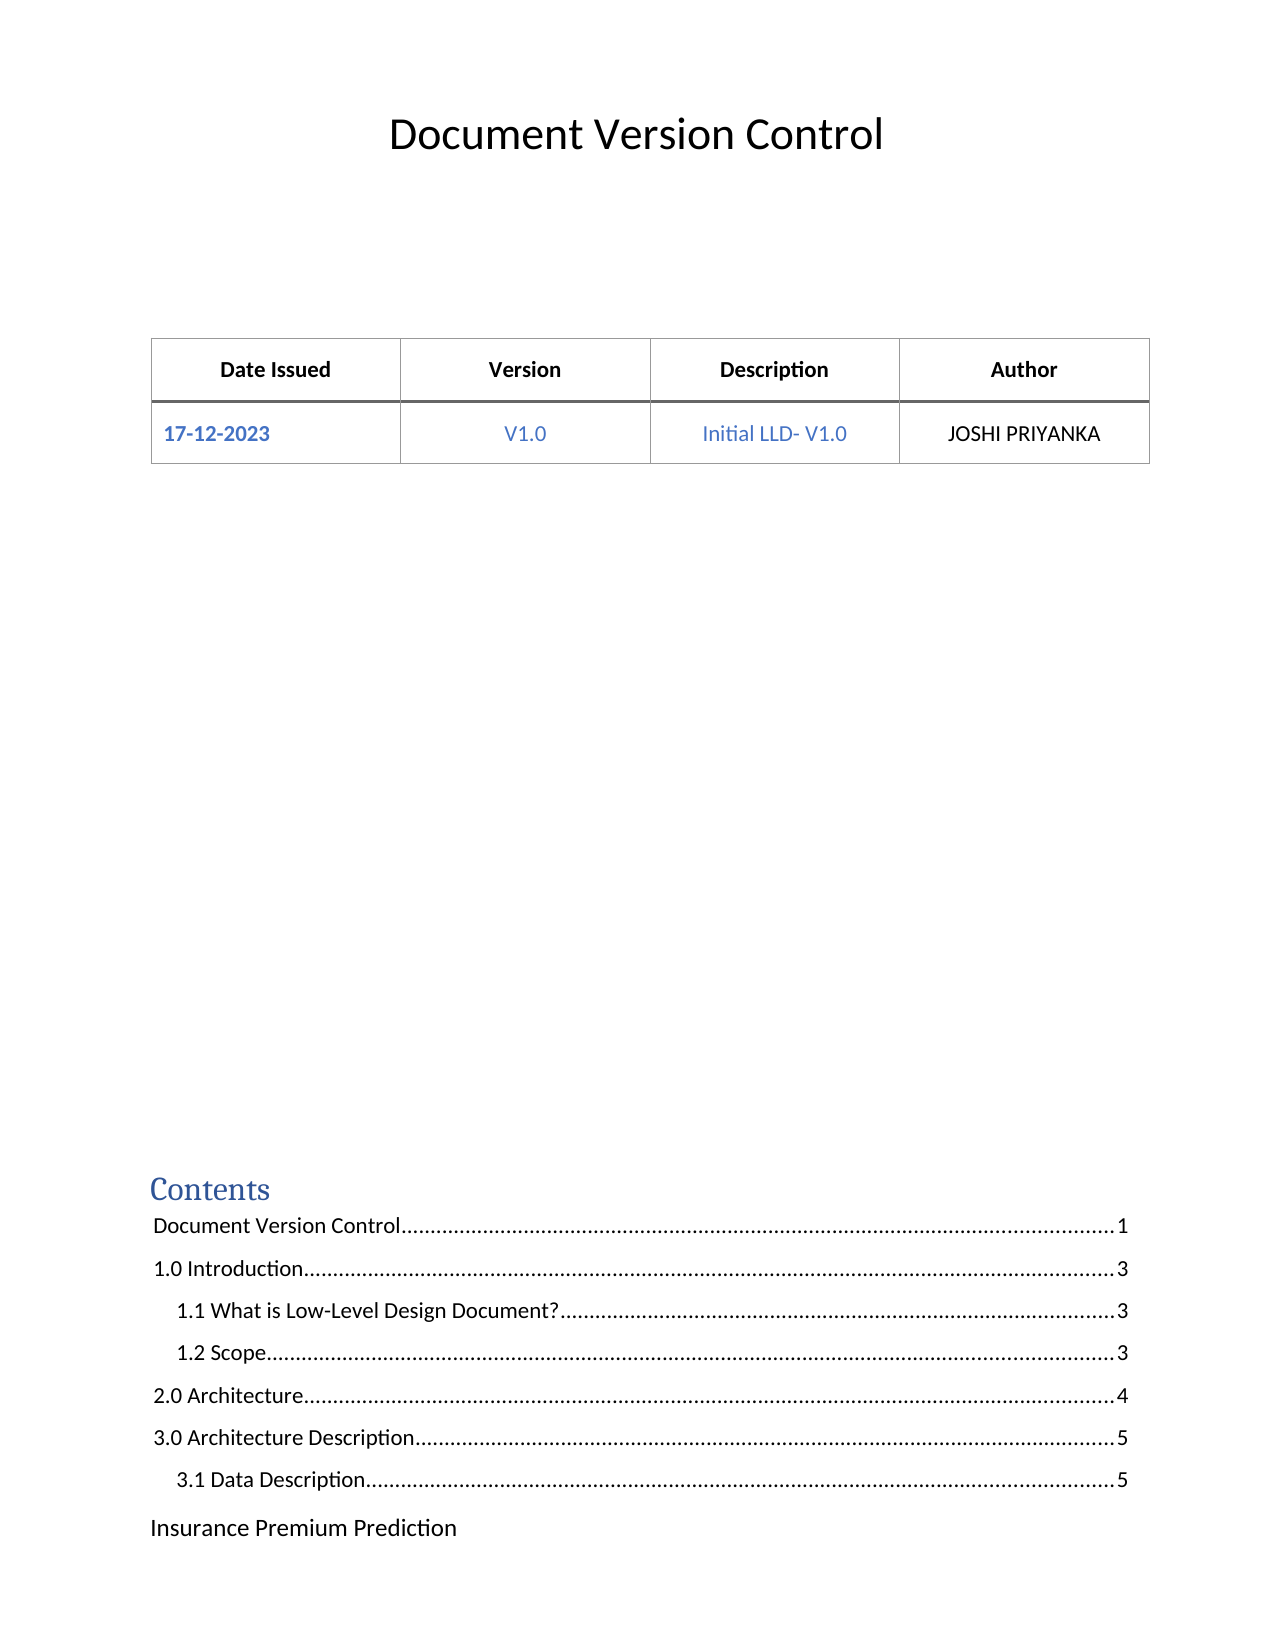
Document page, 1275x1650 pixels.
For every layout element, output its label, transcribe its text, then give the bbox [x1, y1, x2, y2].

table_header Description [651, 339, 899, 400]
table_header Author [900, 339, 1149, 400]
table_header Date Issued [152, 339, 400, 400]
table_header Version [401, 339, 650, 400]
table_cell JOSHI PRIYANKA [900, 403, 1149, 463]
table_cell V1.0 [401, 403, 650, 463]
subtitle Document Version Control [147, 105, 884, 161]
table_cell Initial LLD- V1.0 [651, 403, 899, 463]
table_cell 17-12-2023 [152, 403, 400, 463]
